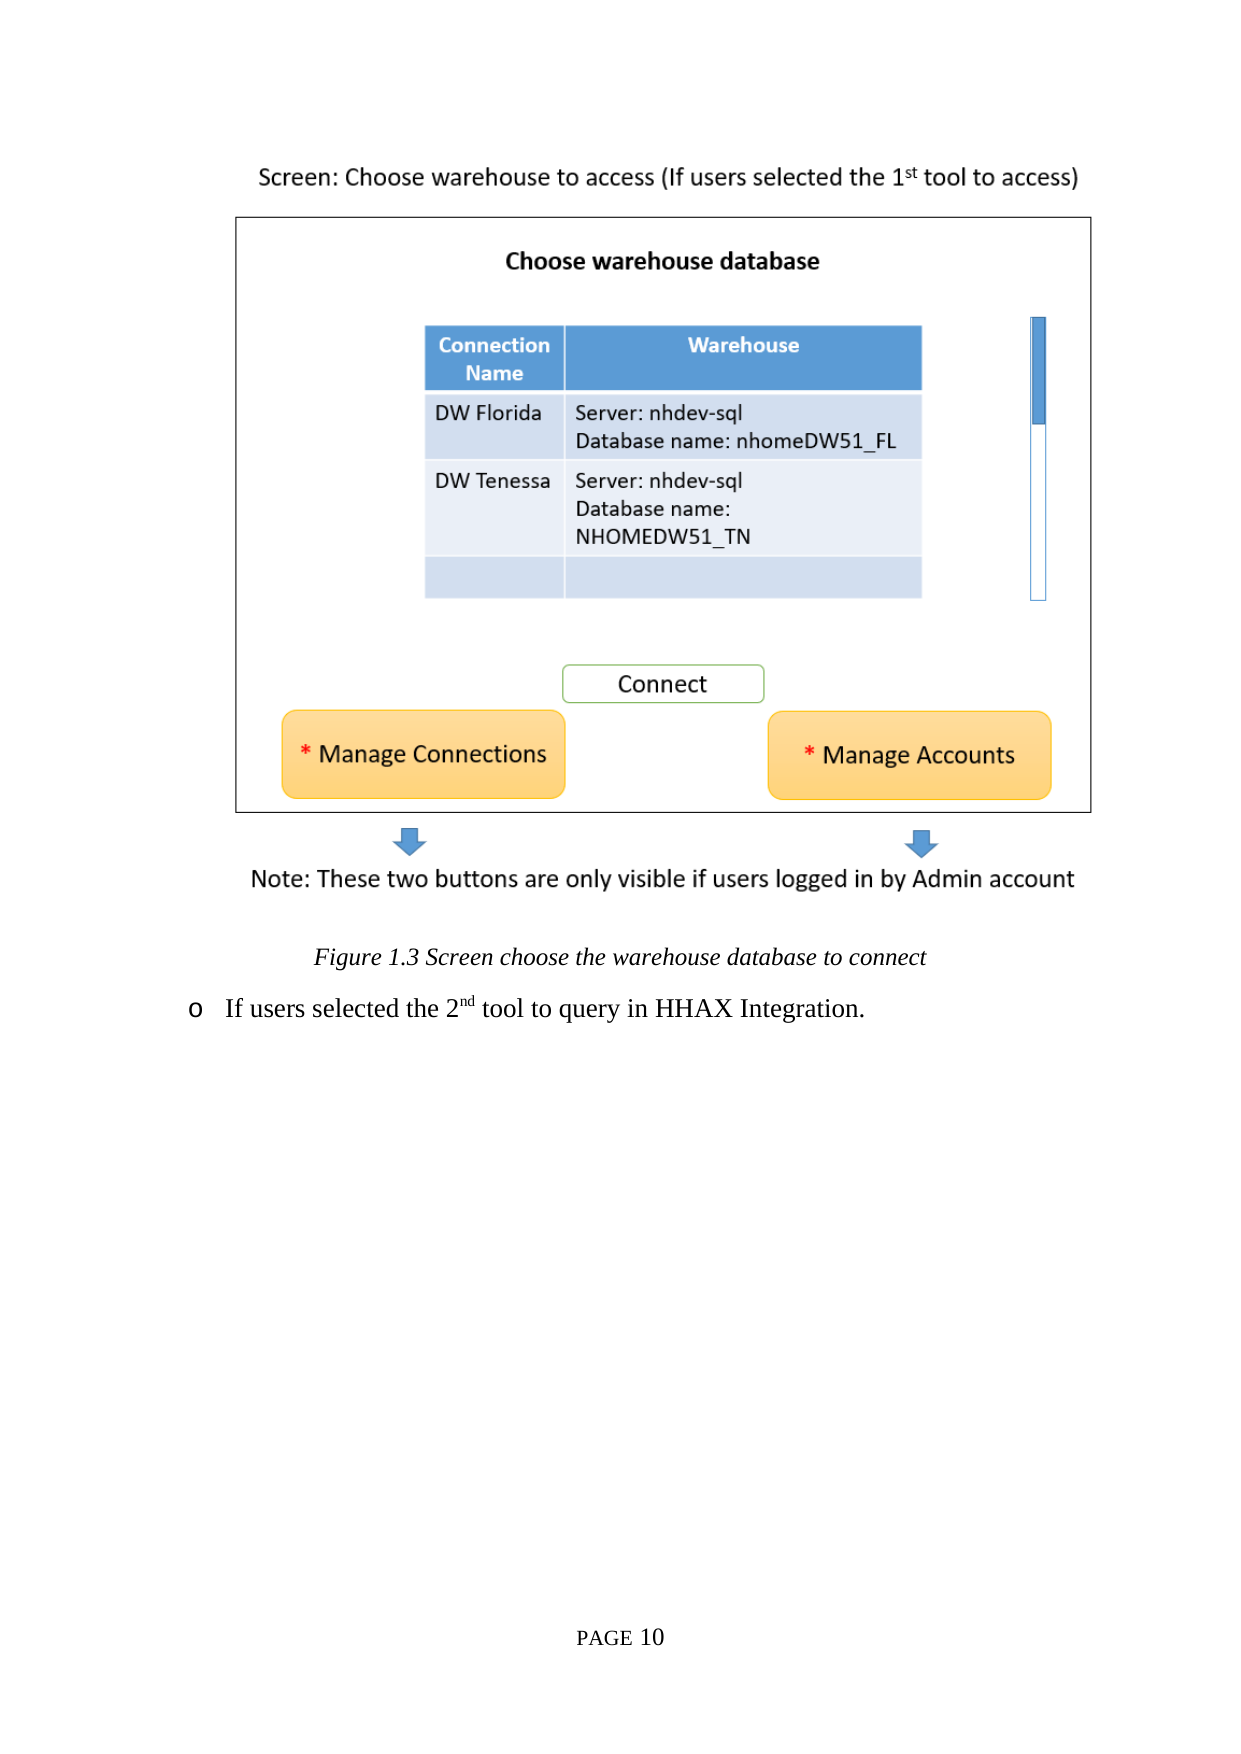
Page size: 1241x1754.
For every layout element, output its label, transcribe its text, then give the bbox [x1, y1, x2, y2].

picture [187, 150, 1128, 912]
text Figure 1.3 Screen choose the warehouse database to connect [150, 942, 1090, 971]
list If users selected the 2nd tool to query in HHAX Integration. [187, 992, 1090, 1026]
